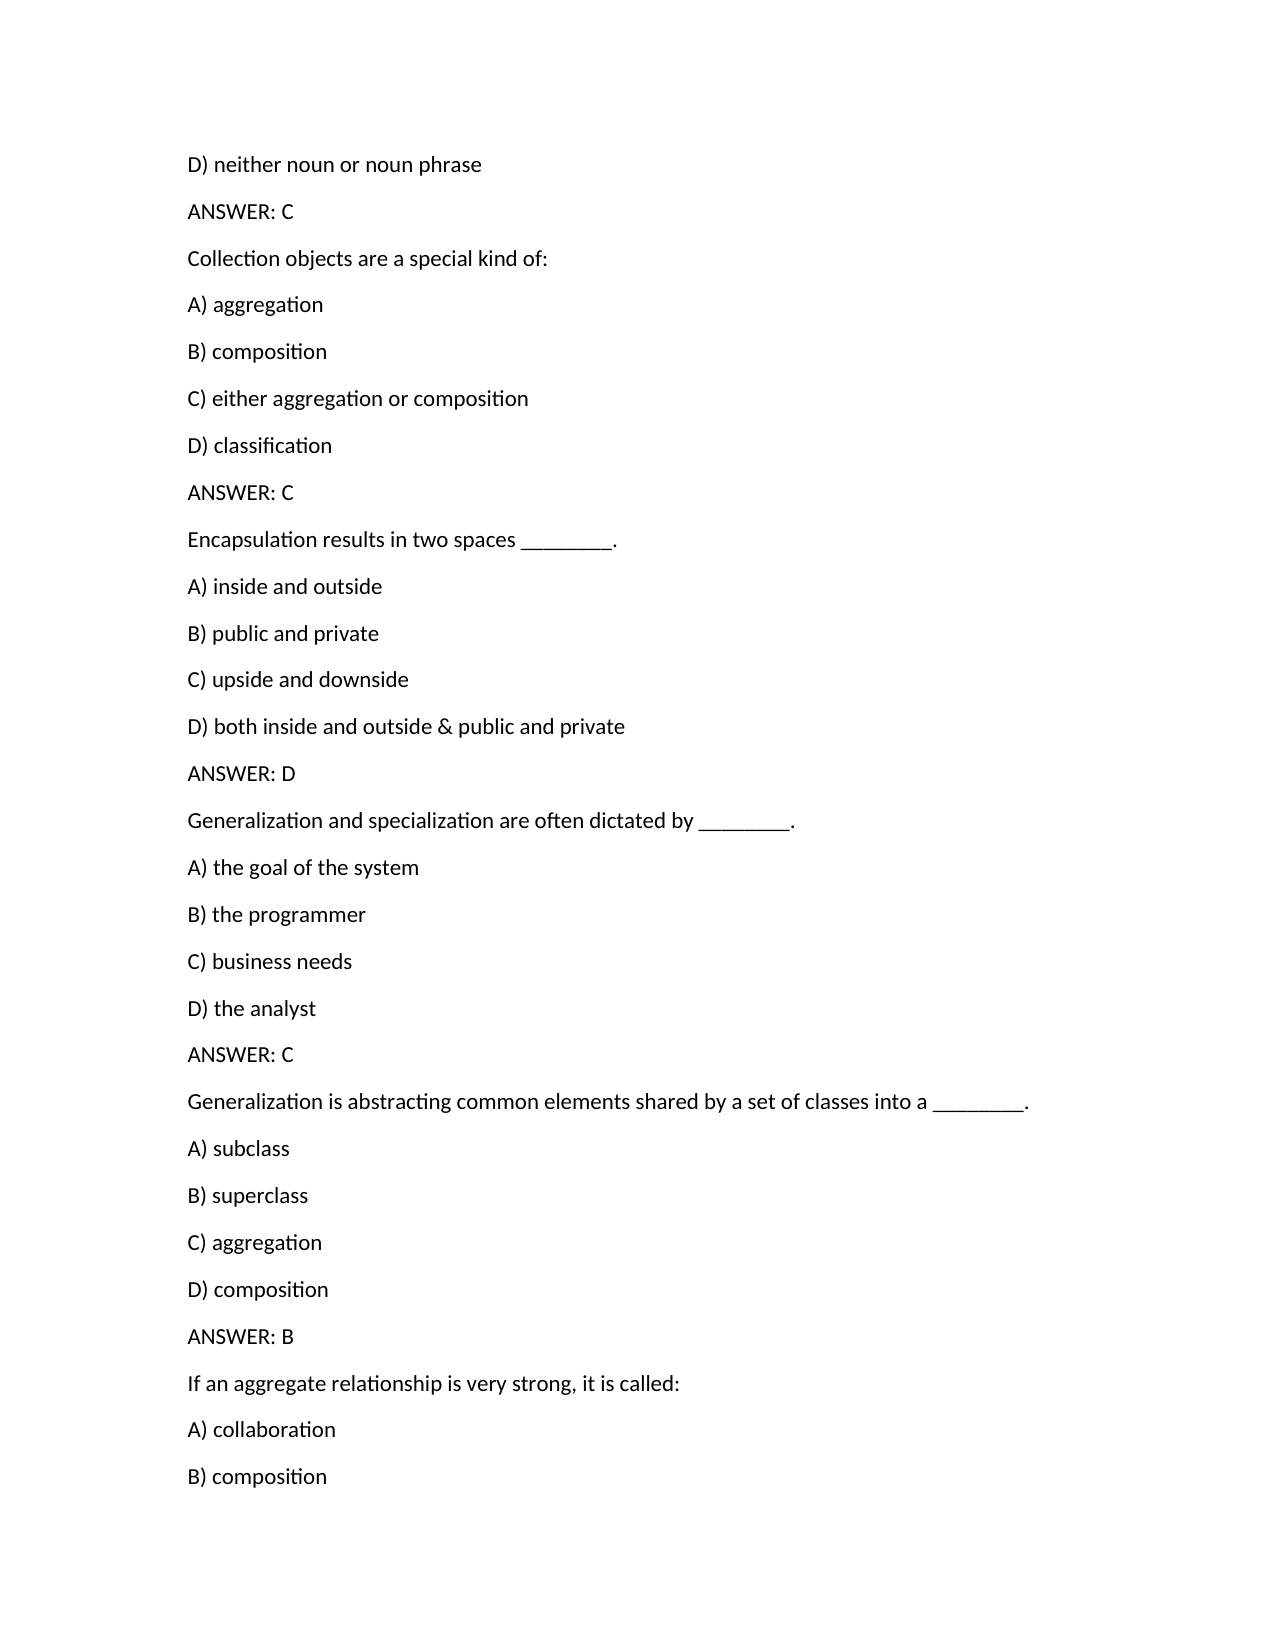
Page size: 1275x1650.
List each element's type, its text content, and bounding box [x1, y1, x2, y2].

text Generalization and specialization are often dictated by ________. [187, 806, 1087, 834]
text Generalization is abstracting common elements shared by a set of classes into a ________. [187, 1087, 1087, 1116]
text ANSWER: C [187, 197, 1087, 225]
text B) composition [187, 337, 1087, 366]
text ANSWER: C [187, 478, 1087, 506]
text A) the goal of the system [187, 853, 1087, 881]
text C) business needs [187, 947, 1087, 975]
text D) composition [187, 1275, 1087, 1303]
text D) neither noun or noun phrase [187, 150, 1087, 178]
text A) aggregation [187, 291, 1087, 319]
text B) public and private [187, 619, 1087, 647]
text ANSWER: D [187, 759, 1087, 787]
text Collection objects are a special kind of: [187, 244, 1087, 272]
text C) either aggregation or composition [187, 384, 1087, 412]
text A) collaboration [187, 1416, 1087, 1444]
text B) superclass [187, 1181, 1087, 1209]
text A) subclass [187, 1134, 1087, 1162]
text D) the analyst [187, 994, 1087, 1022]
text ANSWER: B [187, 1322, 1087, 1350]
text If an aggregate relationship is very strong, it is called: [187, 1369, 1087, 1397]
text D) both inside and outside & public and private [187, 712, 1087, 741]
text D) classification [187, 431, 1087, 459]
text C) aggregation [187, 1228, 1087, 1256]
text C) upside and downside [187, 666, 1087, 694]
text B) the programmer [187, 900, 1087, 928]
text Encapsulation results in two spaces ________. [187, 525, 1087, 553]
text B) composition [187, 1462, 1087, 1491]
text ANSWER: C [187, 1041, 1087, 1069]
text A) inside and outside [187, 572, 1087, 600]
